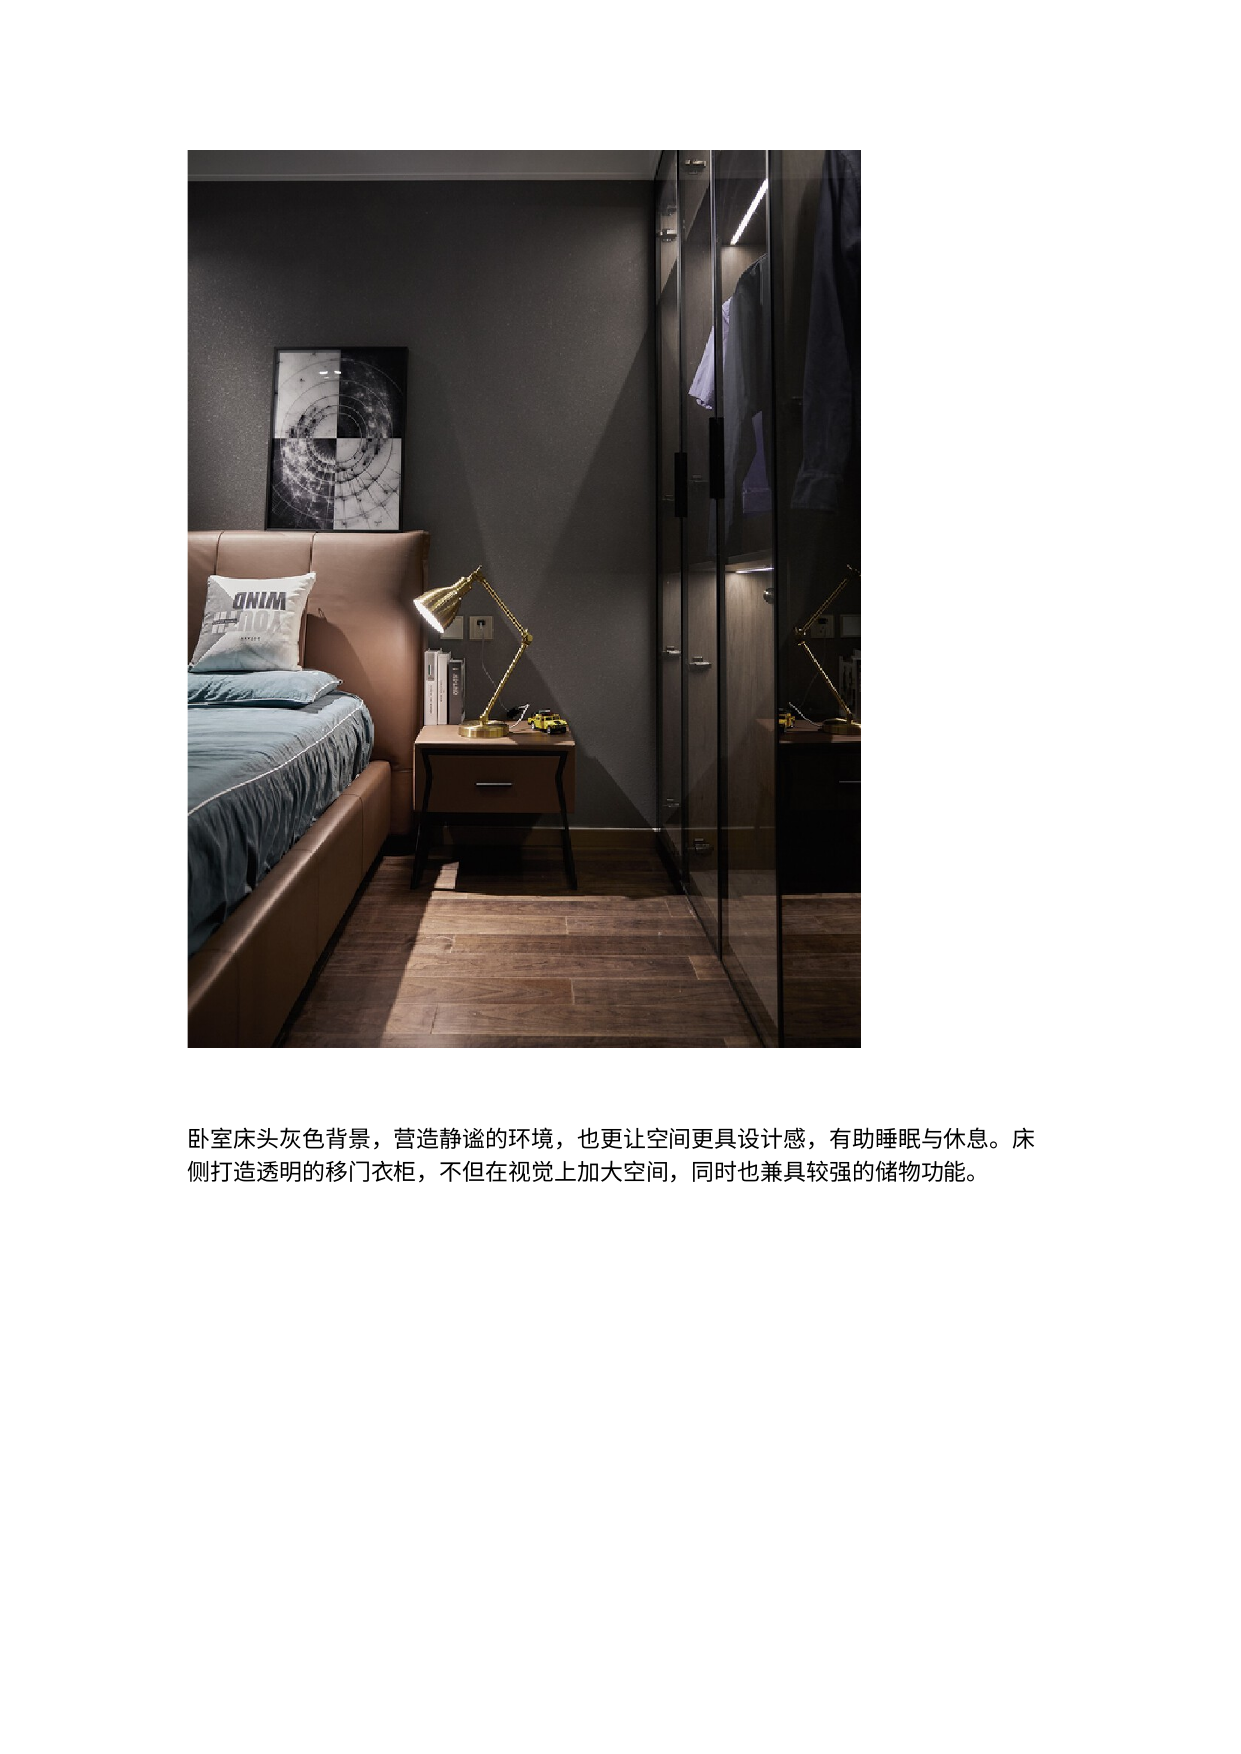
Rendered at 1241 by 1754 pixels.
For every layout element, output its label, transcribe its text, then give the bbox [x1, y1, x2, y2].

text 卧室床头灰色背景，营造静谧的环境，也更让空间更具设计感，有助睡眠与休息。床侧打造透明的移门衣柜，不但在视觉上加大空间，同时也兼具较强的储物功能。 [187, 1121, 1053, 1187]
picture [187, 150, 861, 1048]
